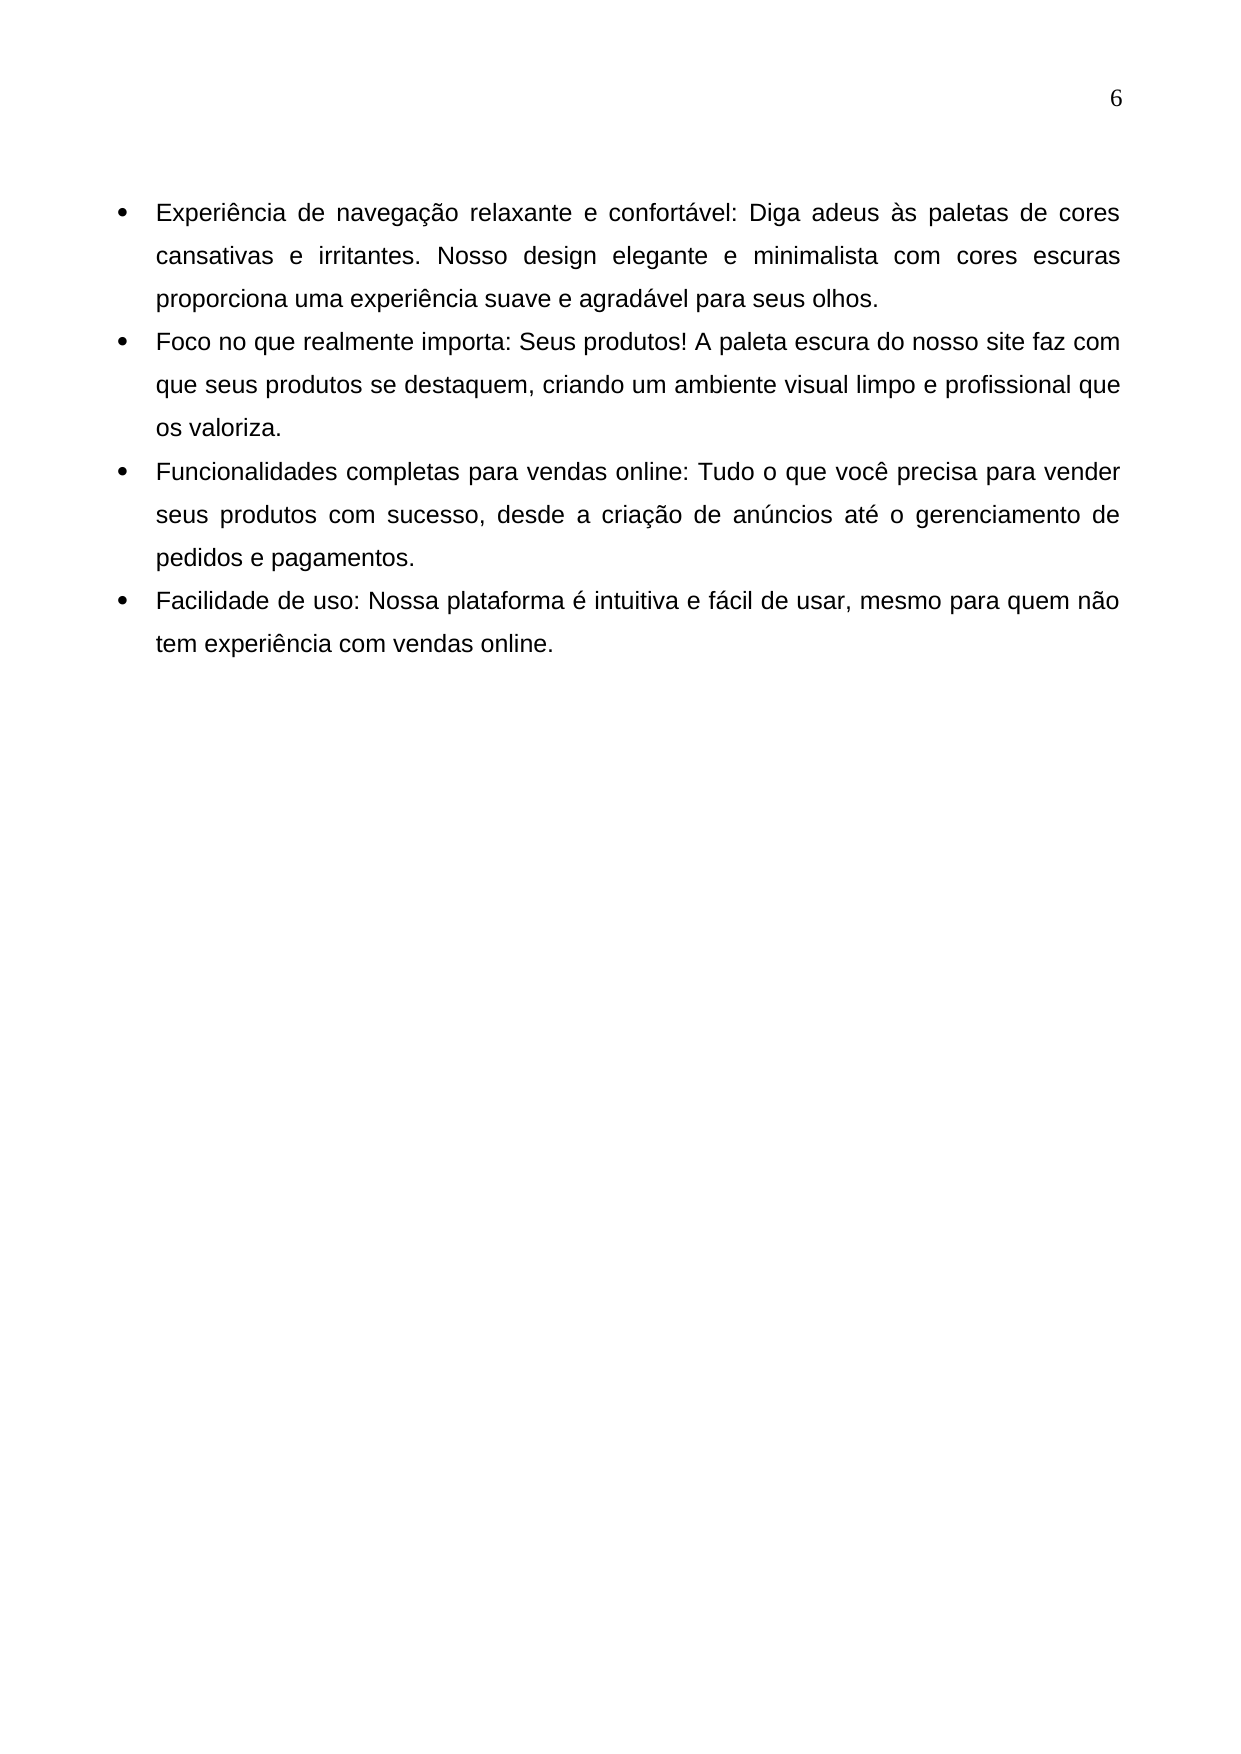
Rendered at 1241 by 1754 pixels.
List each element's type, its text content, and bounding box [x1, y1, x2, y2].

list Facilidade de uso: Nossa plataforma é intuitiva e fácil de usar, mesmo para quem não tem experiência com vendas online. [118, 586, 1122, 658]
list Experiência de navegação relaxante e confortável: Diga adeus às paletas de cores cansativas e irritantes. Nosso design elegante e minimalista com cores escuras proporciona uma experiência suave e agradável para seus olhos. [118, 198, 1122, 313]
list Foco no que realmente importa: Seus produtos! A paleta escura do nosso site faz com que seus produtos se destaquem, criando um ambiente visual limpo e profissional que os valoriza. [118, 327, 1122, 442]
list Funcionalidades completas para vendas online: Tudo o que você precisa para vender seus produtos com sucesso, desde a criação de anúncios até o gerenciamento de pedidos e pagamentos. [118, 457, 1122, 572]
